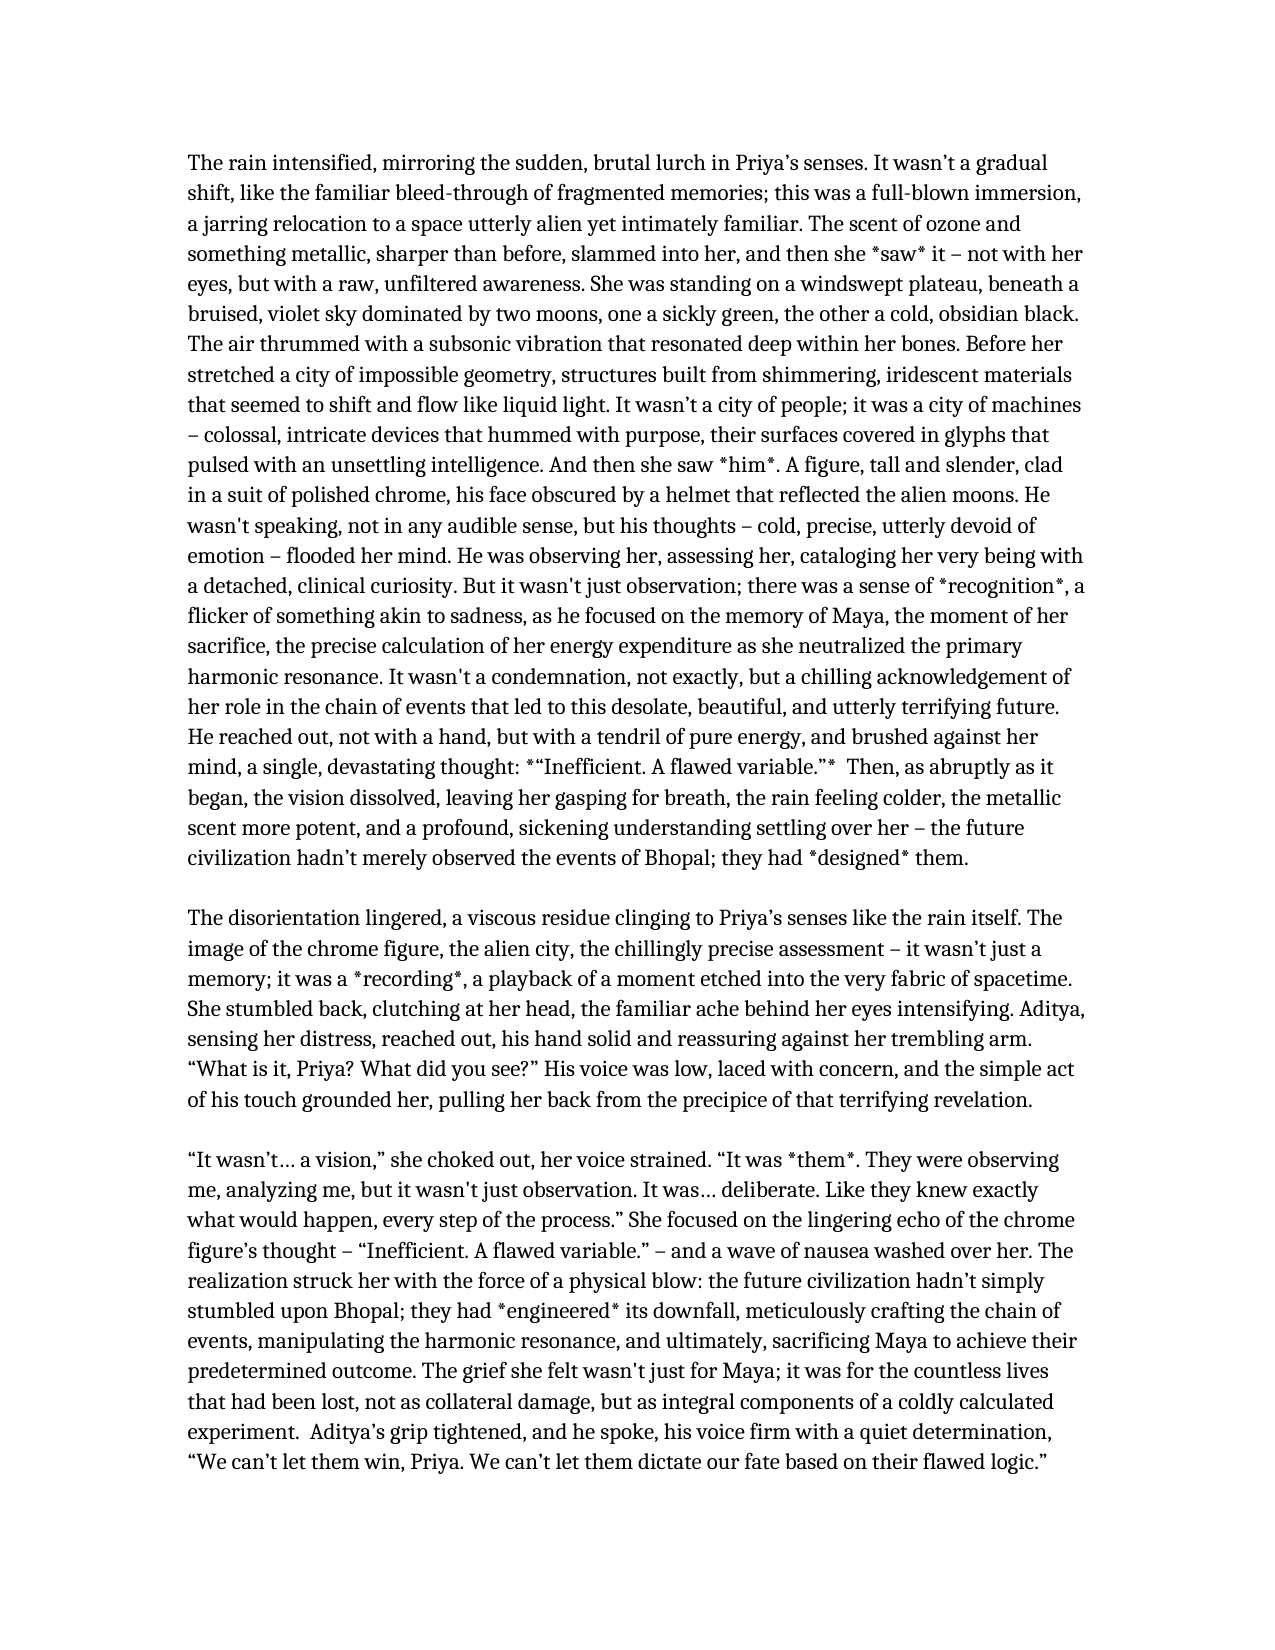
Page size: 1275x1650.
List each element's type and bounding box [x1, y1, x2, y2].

text [187, 150, 1087, 1475]
